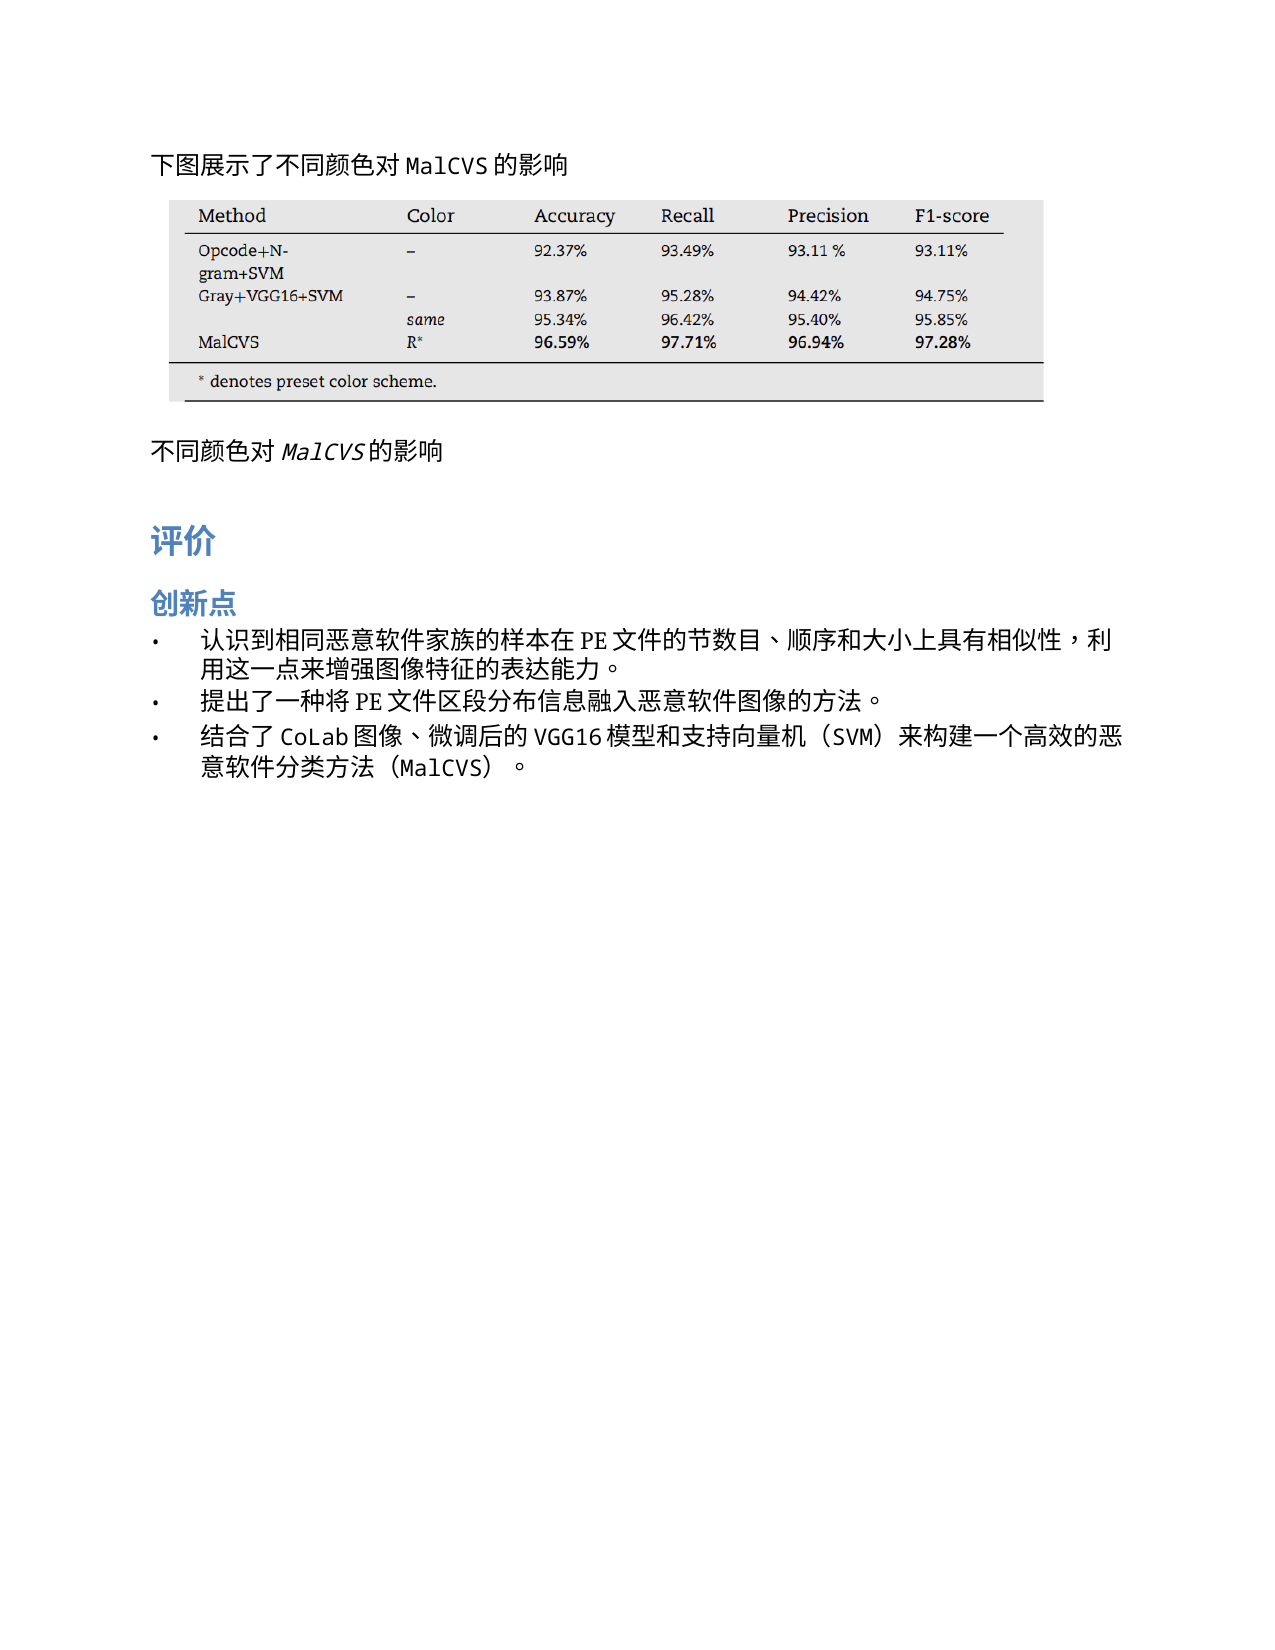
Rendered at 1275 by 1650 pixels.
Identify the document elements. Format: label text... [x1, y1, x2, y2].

list 提出了一种将PE文件区段分布信息融入恶意软件图像的方法。 [150, 688, 1125, 717]
list 认识到相同恶意软件家族的样本在PE文件的节数目、顺序和大小上具有相似性，利用这一点来增强图像特征的表达能力。 [150, 627, 1125, 684]
subtitle 评价 [150, 517, 1125, 563]
subtitle 创新点 [150, 584, 1125, 623]
text 不同颜色对 MalCVS 的影响 [150, 436, 1125, 467]
list 结合了CoLab图像、微调后的VGG16模型和支持向量机（SVM）来构建一个高效的恶意软件分类方法（MalCVS）。 [150, 721, 1125, 783]
picture [168, 200, 1044, 416]
text 下图展示了不同颜色对 MalCVS 的影响 [150, 150, 1125, 181]
